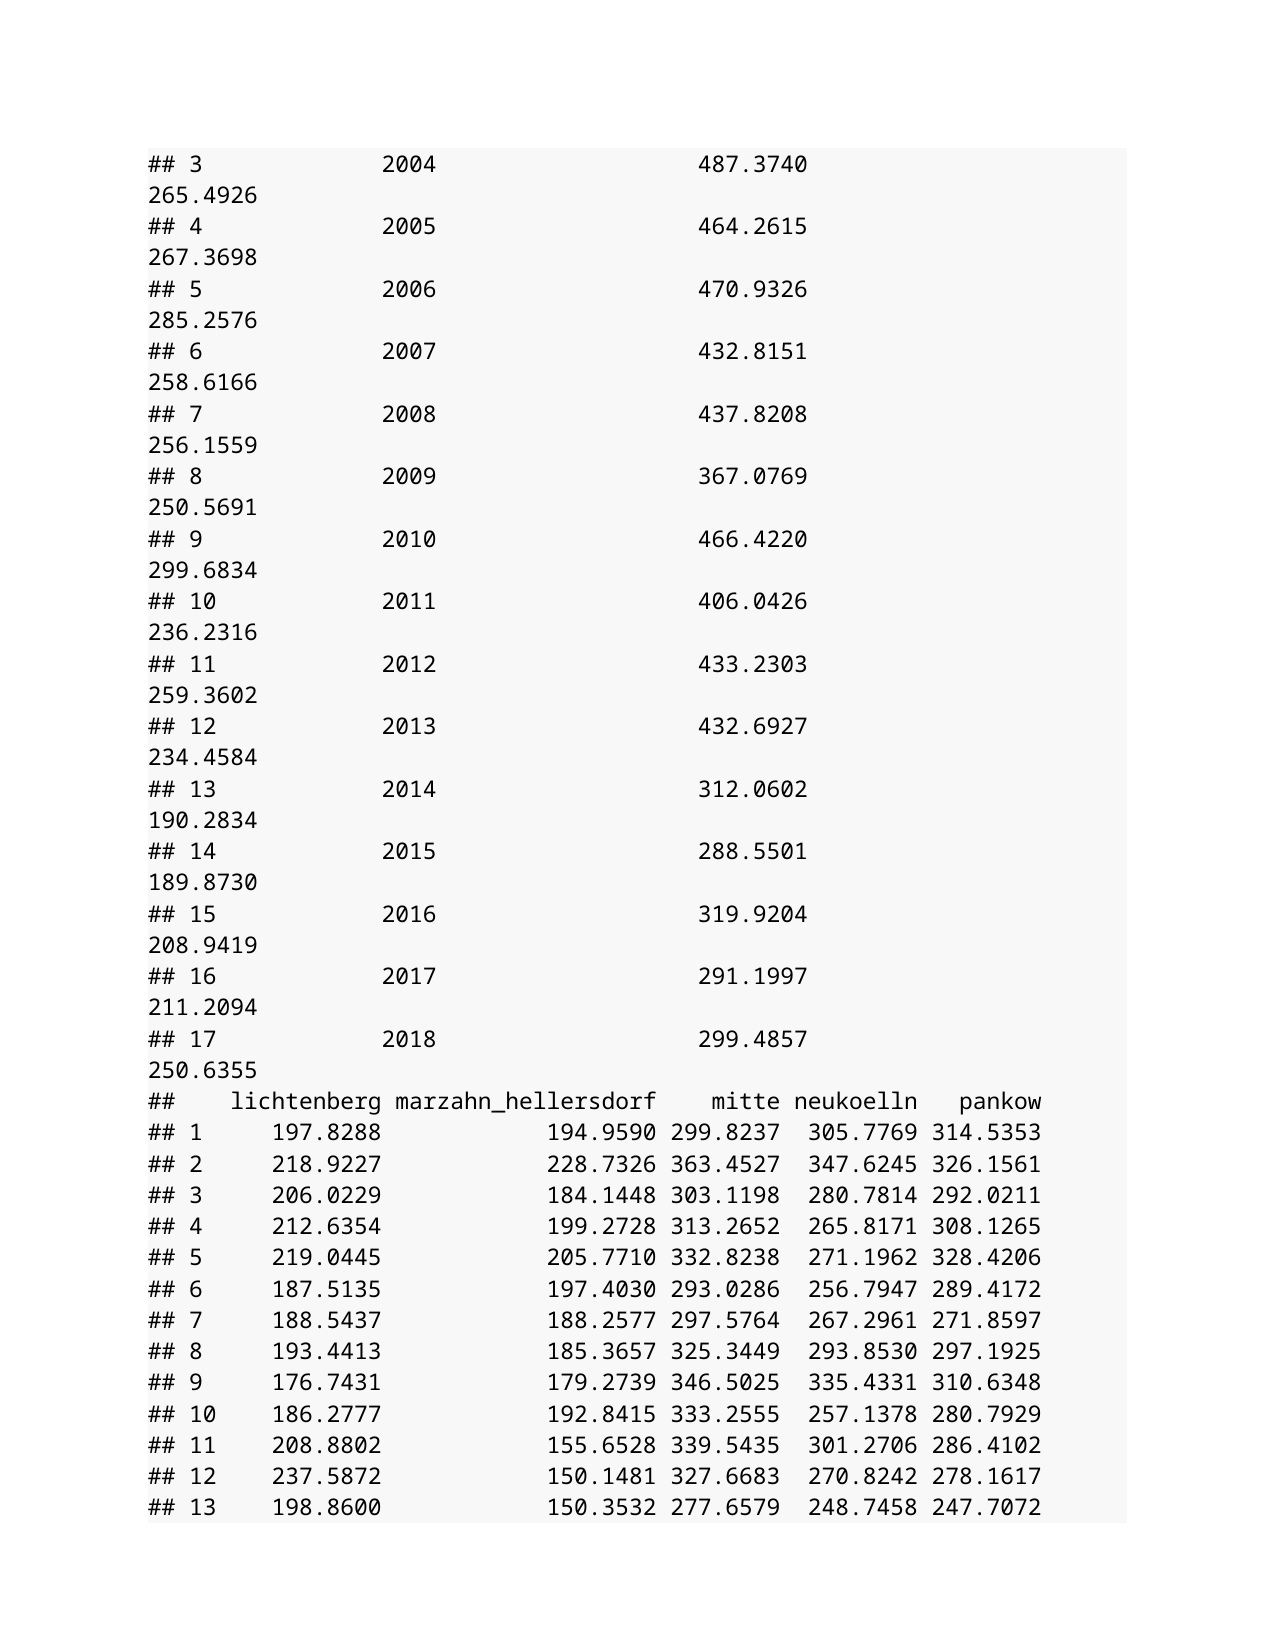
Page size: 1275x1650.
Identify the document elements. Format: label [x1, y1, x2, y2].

text [148, 148, 1127, 1523]
